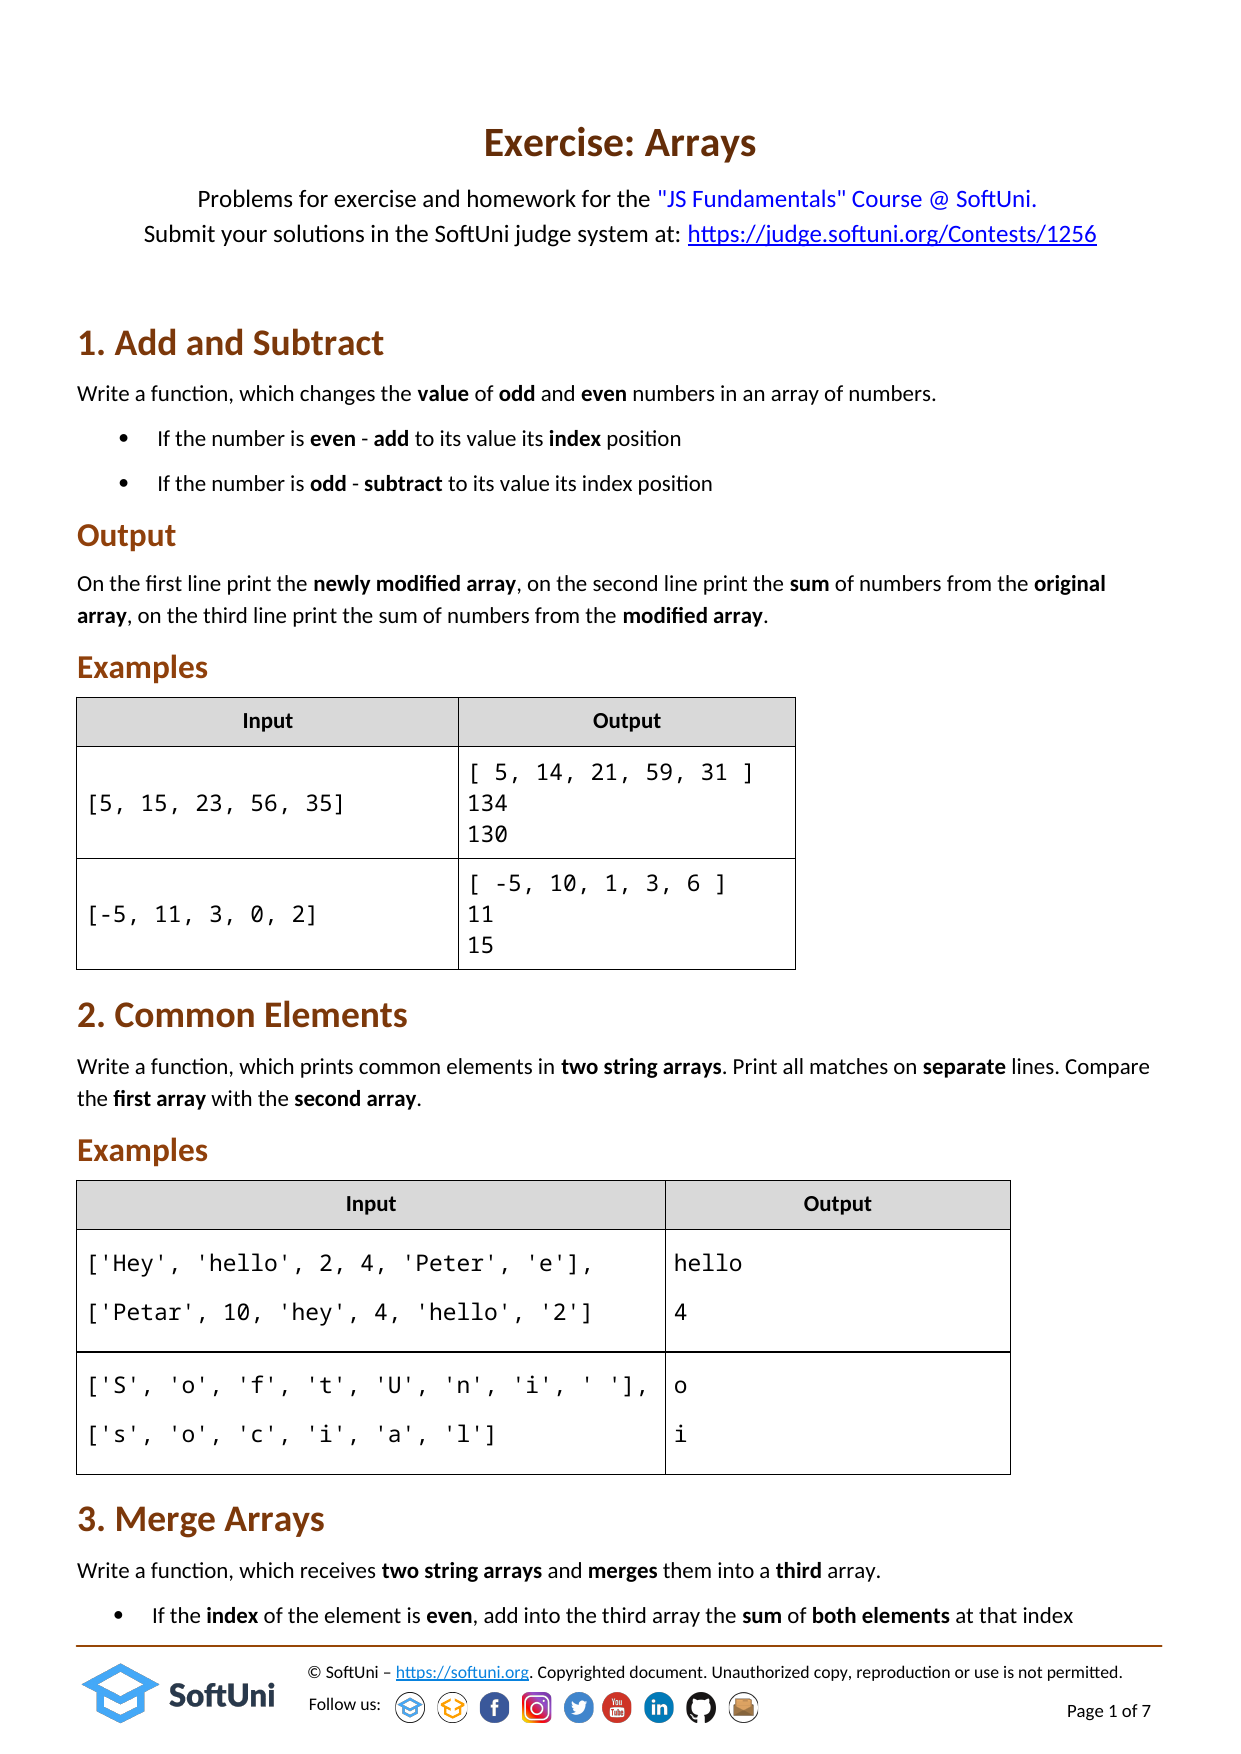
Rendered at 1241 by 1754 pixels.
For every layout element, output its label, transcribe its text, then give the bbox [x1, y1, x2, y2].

table_header Output [666, 1181, 1010, 1229]
subtitle Examples [77, 1129, 1163, 1169]
picture [602, 1692, 632, 1723]
table_cell o i [666, 1353, 1010, 1473]
text Write a function, which prints common elements in two string arrays. Print all matches on separate lines. Compare the first array with the second array. [77, 1052, 1163, 1112]
table_header Input [77, 1181, 665, 1229]
table_cell hello 4 [666, 1230, 1010, 1351]
list If the number is even - add to its value its index position [119, 424, 1163, 452]
picture [644, 1714, 653, 1723]
subtitle Examples [77, 646, 1163, 686]
table_cell [5, 15, 23, 56, 35] [77, 747, 458, 858]
table_cell ['Hey', 'hello', 2, 4, 'Peter', 'e'], ['Petar', 10, 'hey', 4, 'hello', '2'] [77, 1230, 665, 1351]
picture [75, 1658, 281, 1729]
table_header Input [77, 698, 458, 746]
subtitle Merge Arrays [77, 1495, 1163, 1541]
picture [395, 1692, 425, 1723]
text On the first line print the newly modified array, on the second line print the sum of numbers from the original array, on the third line print the sum of numbers from the modified array. [77, 569, 1163, 629]
table_header Output [459, 698, 795, 746]
picture [564, 1692, 594, 1723]
picture [437, 1692, 468, 1723]
picture [728, 1692, 759, 1723]
subtitle Common Elements [77, 991, 1163, 1037]
text Write a function, which changes the value of odd and even numbers in an array of numbers. [77, 379, 1163, 408]
subtitle Output [77, 514, 1163, 554]
picture [658, 1705, 667, 1714]
subtitle Exercise: Arrays [77, 116, 1163, 167]
picture [686, 1692, 716, 1723]
picture [665, 1692, 674, 1701]
subtitle Add and Subtract [77, 318, 1163, 364]
text Problems for exercise and homework for the "JS Fundamentals" Course @ SoftUni. Submit your solutions in the SoftUni judge system at: https://judge.softuni.org/Contests/1256 [77, 183, 1163, 248]
picture [479, 1692, 510, 1723]
list If the number is odd - subtract to its value its index position [119, 469, 1163, 497]
table_cell [ 5, 14, 21, 59, 31 ] 134 130 [459, 747, 795, 858]
picture [665, 1714, 674, 1723]
table_cell [ -5, 10, 1, 3, 6 ] 11 15 [459, 859, 795, 969]
table_cell [-5, 11, 3, 0, 2] [77, 859, 458, 969]
picture [522, 1692, 552, 1723]
list If the index of the element is even, add into the third array the sum of both elements at that index [114, 1601, 1163, 1629]
table_cell ['S', 'o', 'f', 't', 'U', 'n', 'i', ' '], ['s', 'o', 'c', 'i', 'a', 'l'] [77, 1353, 665, 1473]
picture [644, 1692, 653, 1701]
text Write a function, which receives two string arrays and merges them into a third array. [77, 1556, 1163, 1584]
